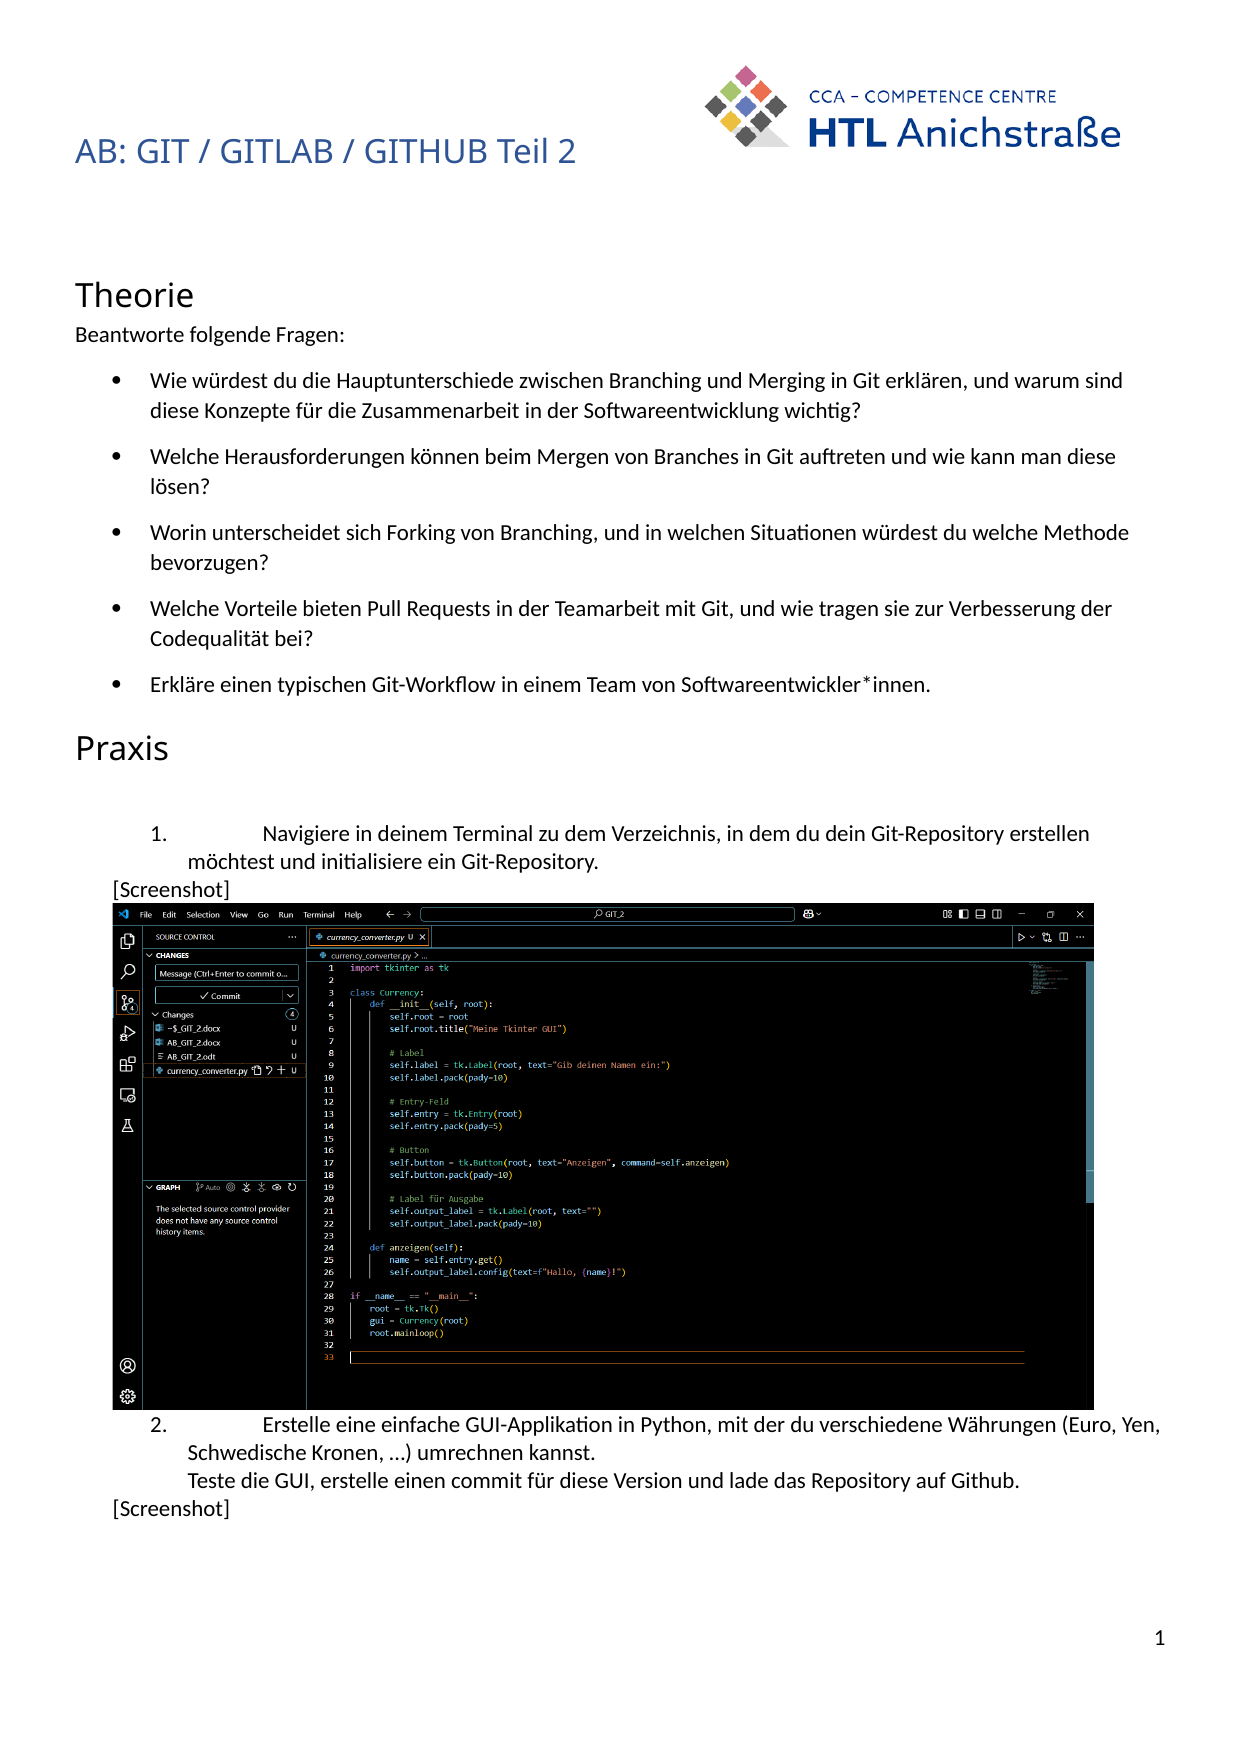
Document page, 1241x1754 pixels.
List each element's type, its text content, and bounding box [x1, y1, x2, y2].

list Erstelle eine einfache GUI-Applikation in Python, mit der du verschiedene Währungen (Euro, Yen, Schwedische Kronen, …) umrechnen kannst. Teste die GUI, erstelle einen commit für diese Version und lade das Repository auf Github. [150, 1410, 1165, 1494]
subtitle Theorie [75, 272, 1165, 317]
list Welche Herausforderungen können beim Mergen von Branches in Git auftreten und wie kann man diese lösen? [112, 442, 1165, 500]
subtitle Praxis [75, 725, 1165, 770]
list Welche Vorteile bieten Pull Requests in der Teamarbeit mit Git, und wie tragen sie zur Verbesserung der Codequalität bei? [112, 594, 1165, 652]
picture [703, 65, 1121, 128]
list Wie würdest du die Hauptunterschiede zwischen Branching und Merging in Git erklären, und warum sind diese Konzepte für die Zusammenarbeit in der Softwareentwicklung wichtig? [112, 366, 1165, 424]
list Worin unterscheidet sich Forking von Branching, und in welchen Situationen würdest du welche Methode bevorzugen? [112, 518, 1165, 576]
list [Screenshot] [112, 875, 1165, 903]
list Erkläre einen typischen Git-Workflow in einem Team von Softwareentwickler*innen. [112, 670, 1165, 698]
text Beantworte folgende Fragen: [75, 320, 1165, 348]
list [Screenshot] [112, 1494, 1165, 1522]
picture [112, 903, 1094, 1410]
subtitle AB: GIT / GITLAB / GITHUB Teil 2 [75, 128, 1165, 173]
list Navigiere in deinem Terminal zu dem Verzeichnis, in dem du dein Git-Repository erstellen möchtest und initialisiere ein Git-Repository. [150, 819, 1165, 875]
